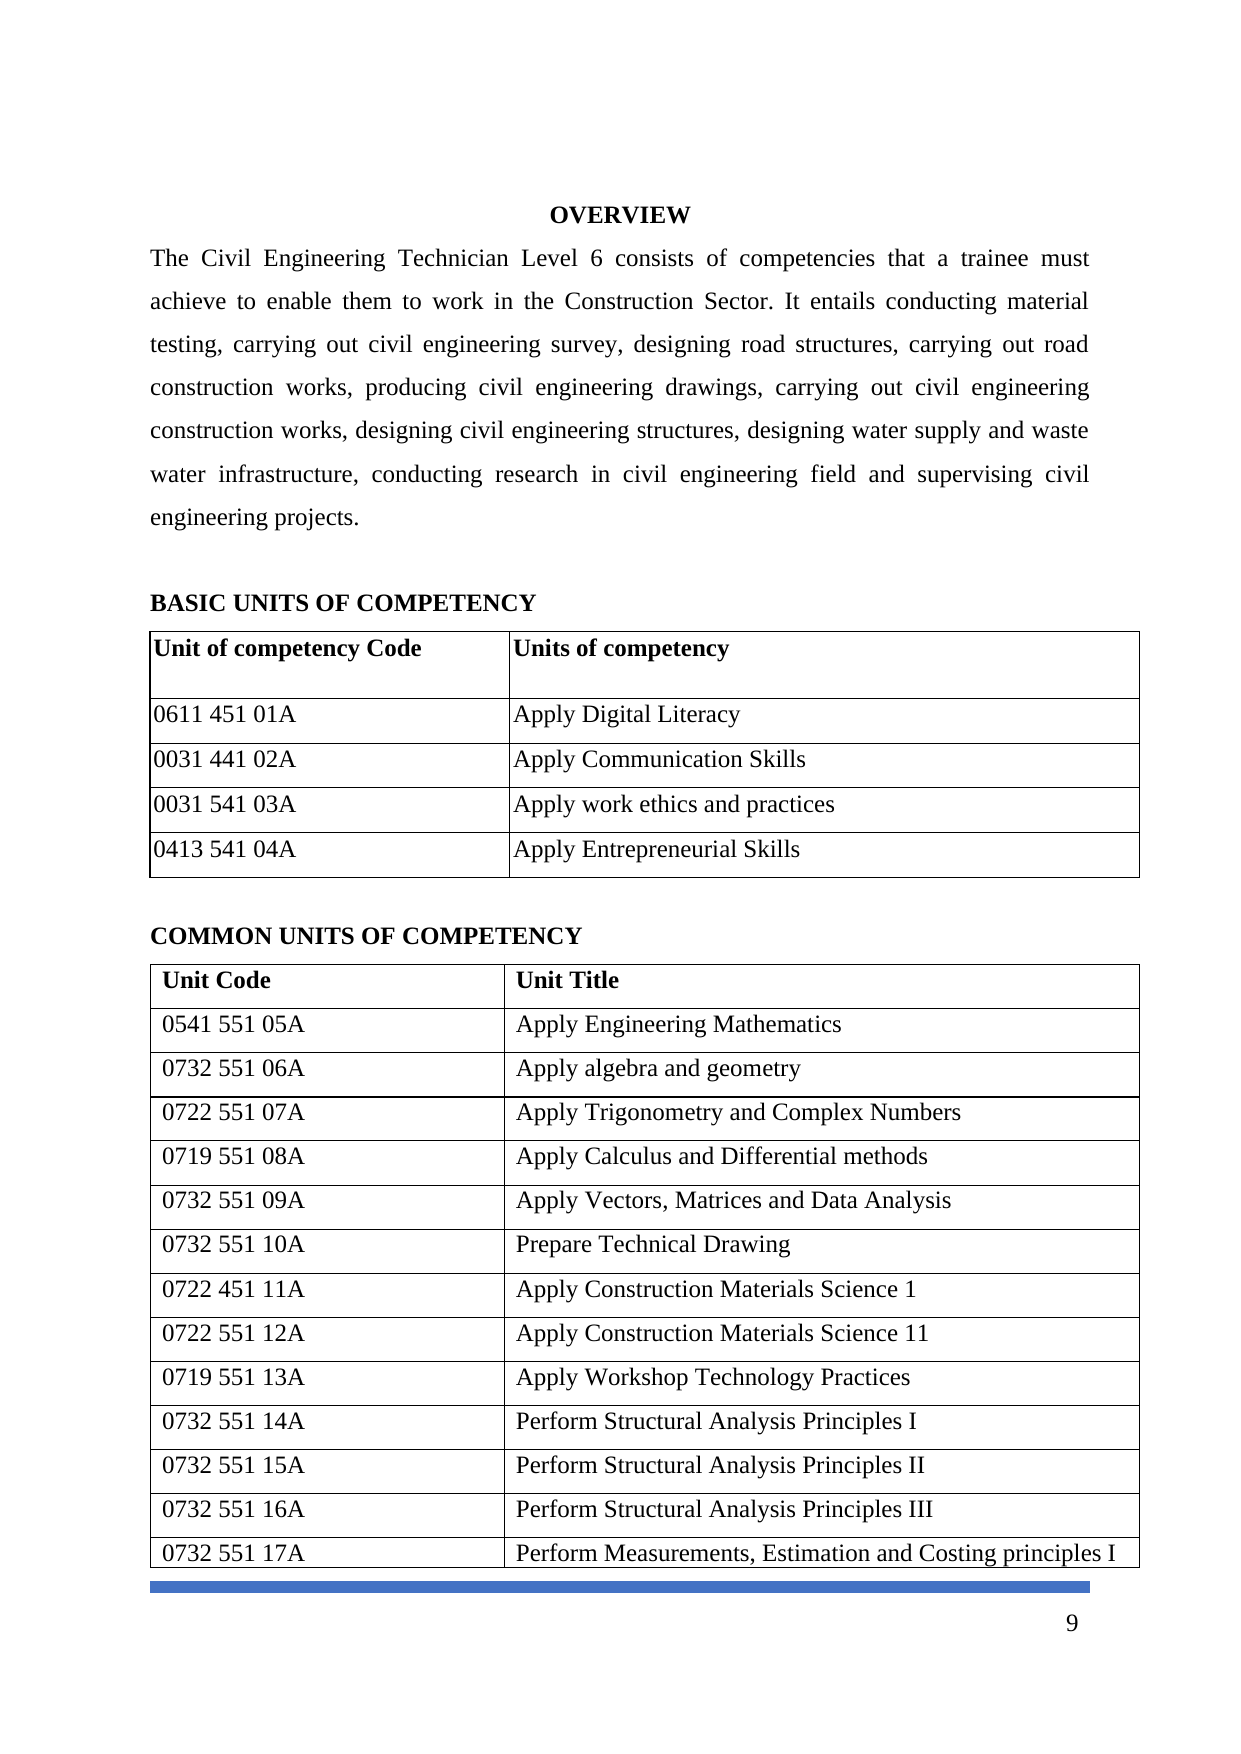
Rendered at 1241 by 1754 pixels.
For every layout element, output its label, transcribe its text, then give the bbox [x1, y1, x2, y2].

table_cell Apply Communication Skills [510, 744, 1139, 787]
table_header Unit Title [505, 965, 1139, 1008]
table_cell 0541 551 05A [151, 1009, 504, 1052]
table_cell Perform Structural Analysis Principles II [505, 1450, 1139, 1493]
table_cell Apply Trigonometry and Complex Numbers [505, 1098, 1139, 1140]
table_cell Apply Workshop Technology Practices [505, 1362, 1139, 1405]
subtitle OVERVIEW [150, 200, 1090, 229]
table_cell 0732 551 15A [151, 1450, 504, 1493]
table_cell Apply work ethics and practices [510, 788, 1139, 832]
table_cell 0732 551 14A [151, 1406, 504, 1449]
table_cell 0611 451 01A [151, 699, 509, 742]
text The Civil Engineering Technician Level 6 consists of competencies that a trainee must achieve to enable them to work in the Construction Sector. It entails conducting material testing, carrying out civil engineering survey, designing road structures, carrying out road construction works, producing civil engineering drawings, carrying out civil engineering construction works, designing civil engineering structures, designing water supply and waste water infrastructure, conducting research in civil engineering field and supervising civil engineering projects. [150, 243, 1090, 531]
table_cell 0031 441 02A [151, 744, 509, 787]
table_cell 0722 551 12A [151, 1318, 504, 1361]
table_cell 0732 551 17A [151, 1538, 504, 1567]
table_header Units of competency [510, 632, 1139, 698]
table_cell Apply Digital Literacy [510, 699, 1139, 742]
text BASIC UNITS OF COMPETENCY [150, 588, 1090, 617]
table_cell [505, 1538, 1139, 1567]
table_cell Apply Calculus and Differential methods [505, 1141, 1139, 1184]
table_header Unit of competency Code [151, 632, 509, 698]
table_cell 0732 551 10A [151, 1230, 504, 1273]
table_header Unit Code [151, 965, 504, 1008]
table_cell Apply Entrepreneurial Skills [510, 833, 1139, 877]
table_cell Prepare Technical Drawing [505, 1230, 1139, 1273]
table_cell Apply Construction Materials Science 1 [505, 1274, 1139, 1317]
table_cell Apply algebra and geometry [505, 1053, 1139, 1096]
text COMMON UNITS OF COMPETENCY [150, 921, 1090, 950]
table_cell 0413 541 04A [151, 833, 509, 877]
table_cell 0732 551 16A [151, 1494, 504, 1537]
table_cell Perform Structural Analysis Principles I [505, 1406, 1139, 1449]
table_cell 0722 451 11A [151, 1274, 504, 1317]
table_cell 0732 551 06A [151, 1053, 504, 1096]
table_cell Apply Engineering Mathematics [505, 1009, 1139, 1052]
table_cell Perform Structural Analysis Principles III [505, 1494, 1139, 1537]
table_cell 0732 551 09A [151, 1186, 504, 1228]
table_cell 0031 541 03A [151, 788, 509, 832]
table_cell Apply Vectors, Matrices and Data Analysis [505, 1186, 1139, 1228]
table_cell 0719 551 13A [151, 1362, 504, 1405]
table_cell Apply Construction Materials Science 11 [505, 1318, 1139, 1361]
table_cell 0722 551 07A [151, 1098, 504, 1140]
table_cell 0719 551 08A [151, 1141, 504, 1184]
